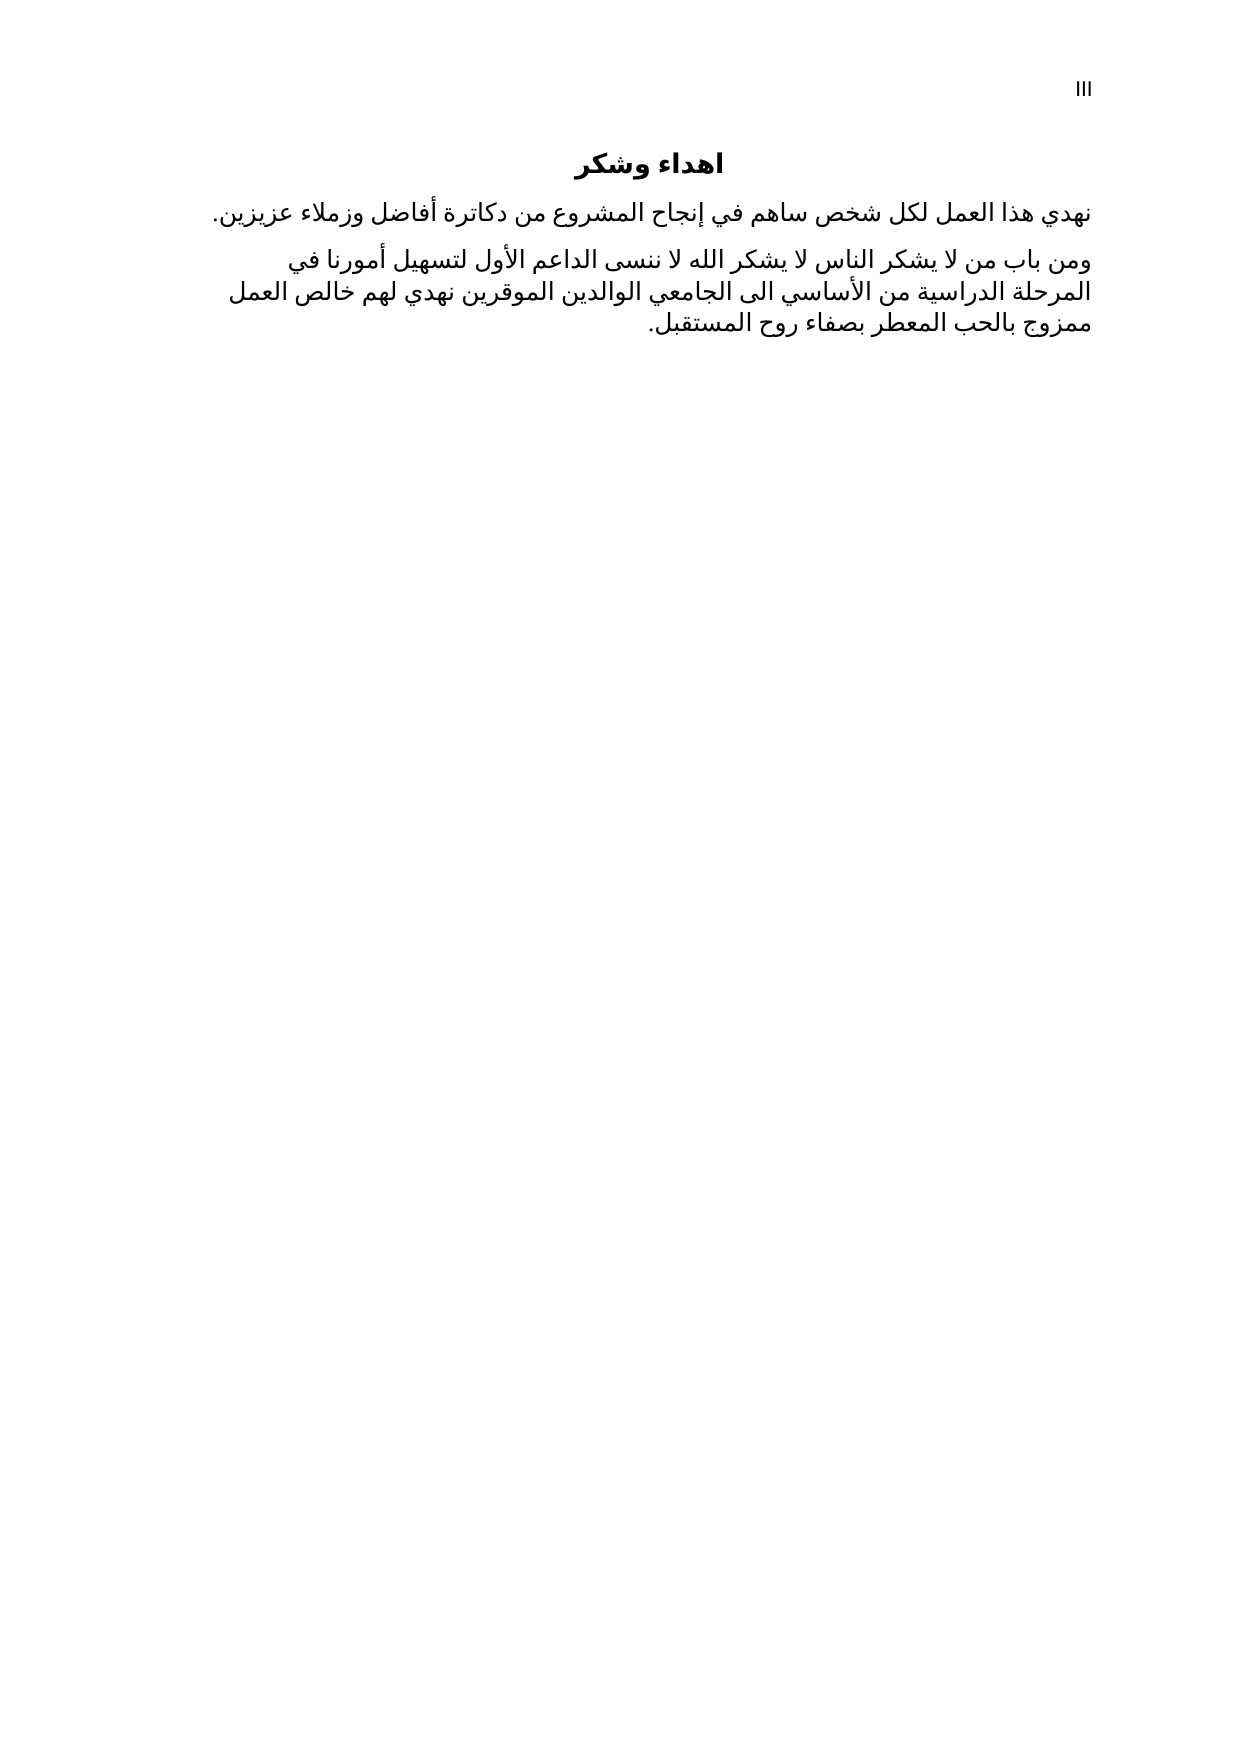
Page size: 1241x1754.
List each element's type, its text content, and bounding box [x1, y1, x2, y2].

text اهداء وشكر [207, 148, 1092, 179]
text ومن باب من لا يشكر الناس لا يشكر الله لا ننسى الداعم الأول لتسهيل أمورنا في المرحلة الدراسية من الأساسي الى الجامعي الوالدين الموقرين نهدي لهم خالص العمل ممزوج بالحب المعطر بصفاء روح المستقبل. [207, 246, 1092, 336]
text نهدي هذا العمل لكل شخص ساهم في إنجاح المشروع من دكاترة أفاضل وزملاء عزيزين. [207, 198, 1092, 227]
